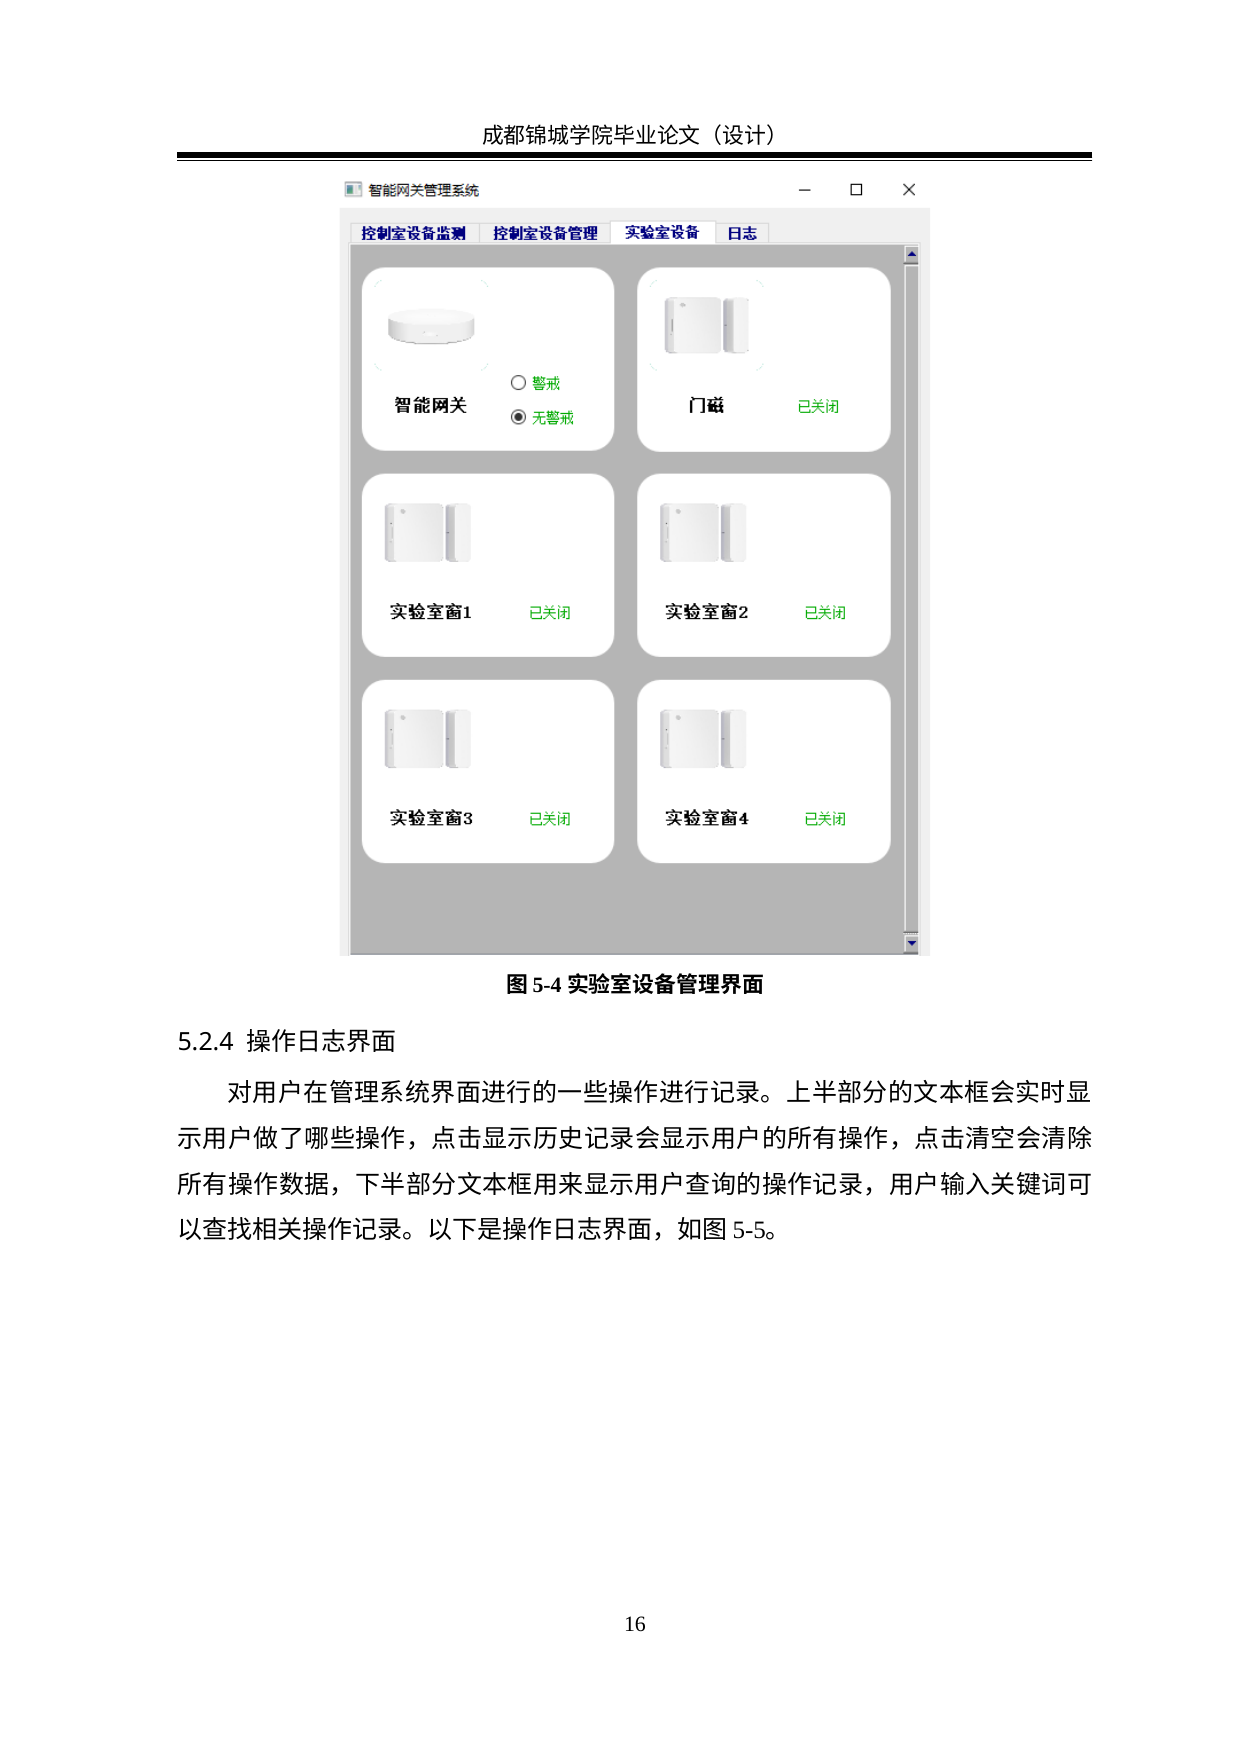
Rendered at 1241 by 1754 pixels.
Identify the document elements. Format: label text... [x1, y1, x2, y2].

picture [339, 177, 930, 956]
text 对用户在管理系统界面进行的一些操作进行记录。上半部分的文本框会实时显示用户做了哪些操作，点击显示历史记录会显示用户的所有操作，点击清空会清除所有操作数据，下半部分文本框用来显示用户查询的操作记录，用户输入关键词可以查找相关操作记录。以下是操作日志界面，如图5-5。 [177, 1065, 1092, 1248]
text 5.2.4 操作日志界面 [177, 1014, 1092, 1059]
text 图5-4 实验室设备管理界面 [177, 955, 1092, 1001]
